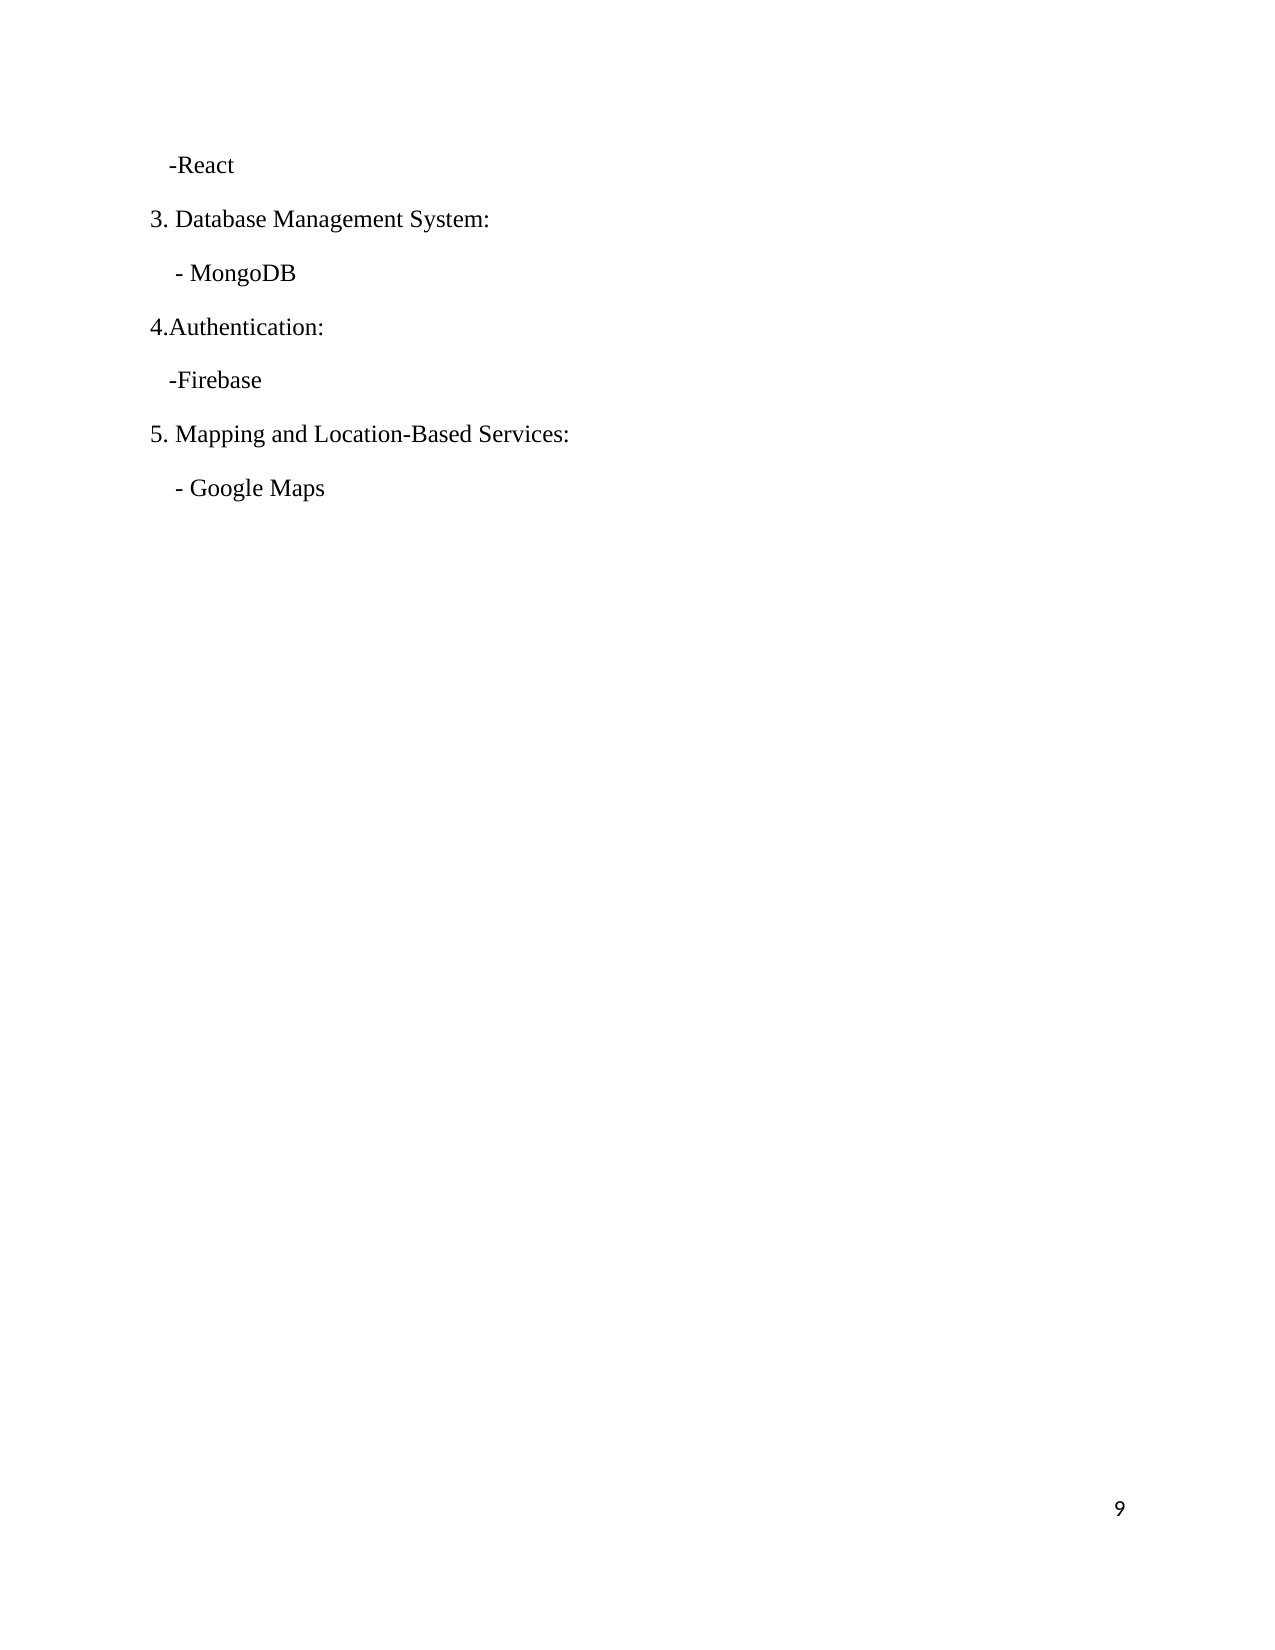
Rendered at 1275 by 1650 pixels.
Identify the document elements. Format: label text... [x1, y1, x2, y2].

text - MongoDB [150, 258, 1125, 286]
text 3. Database Management System: [150, 204, 1125, 233]
text 5. Mapping and Location-Based Services: [150, 419, 1125, 448]
text 4.Authentication: [150, 312, 1125, 340]
text -Firebase [150, 365, 1125, 394]
text - Google Maps [150, 473, 1125, 502]
text -React [150, 150, 1125, 179]
